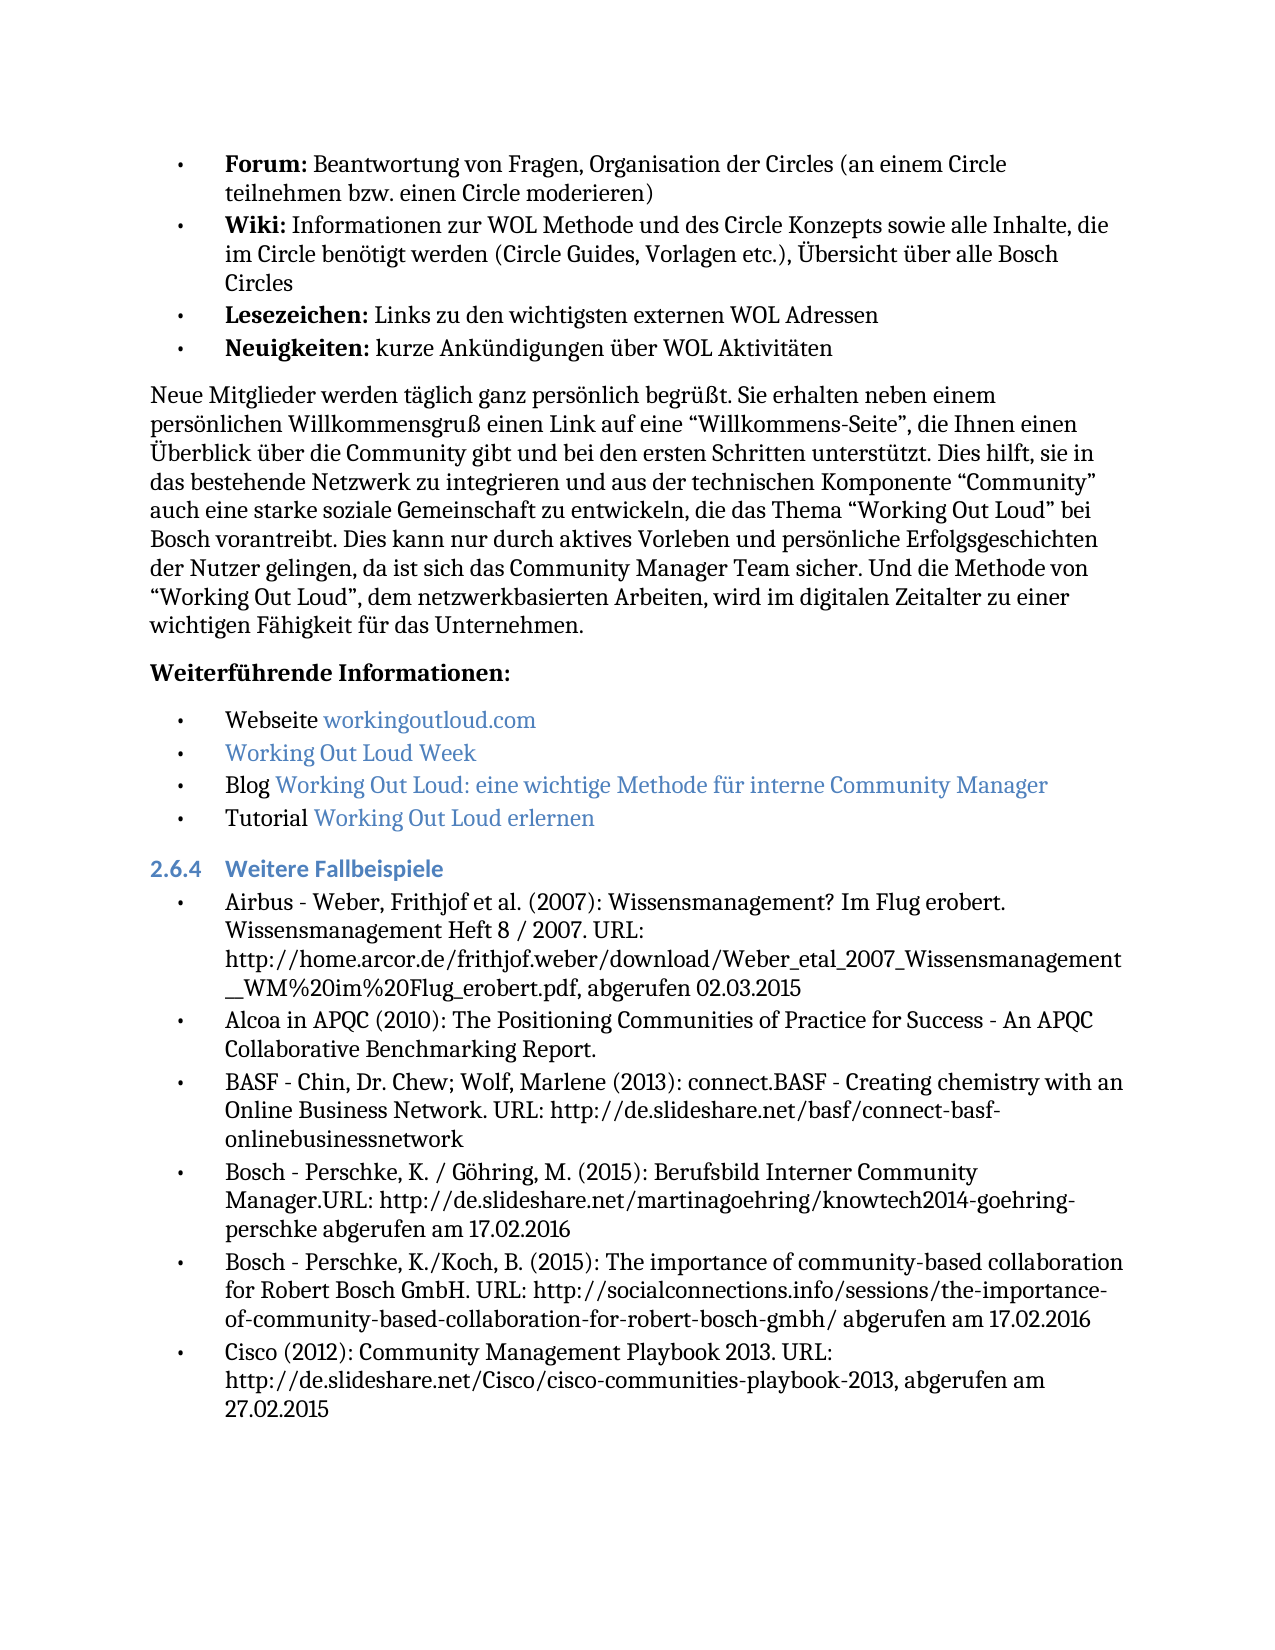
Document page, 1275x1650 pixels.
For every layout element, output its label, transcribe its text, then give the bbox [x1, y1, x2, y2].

list BASF - Chin, Dr. Chew; Wolf, Marlene (2013): connect.BASF - Creating chemistry with an Online Business Network. URL: http://de.slideshare.net/basf/connect-basf-onlinebusinessnetwork [175, 1068, 1125, 1154]
list Neuigkeiten: kurze Ankündigungen über WOL Aktivitäten [175, 334, 1125, 362]
text Weiterführende Informationen: [150, 659, 1125, 687]
list Airbus - Weber, Frithjof et al. (2007): Wissensmanagement? Im Flug erobert. Wissensmanagement Heft 8 / 2007. URL: http://home.arcor.de/frithjof.weber/download/Weber_etal_2007_Wissensmanagement__WM%20im%20Flug_erobert.pdf, abgerufen 02.03.2015 [175, 888, 1125, 1003]
list Tutorial Working Out Loud erlernen [175, 804, 1125, 832]
list Forum: Beantwortung von Fragen, Organisation der Circles (an einem Circle teilnehmen bzw. einen Circle moderieren) [175, 150, 1125, 207]
list Working Out Loud Week [175, 739, 1125, 767]
list Lesezeichen: Links zu den wichtigsten externen WOL Adressen [175, 301, 1125, 330]
list Cisco (2012): Community Management Playbook 2013. URL: http://de.slideshare.net/Cisco/cisco-communities-playbook-2013, abgerufen am 27.02.2015 [175, 1338, 1125, 1424]
list Webseite workingoutloud.com [175, 706, 1125, 735]
list Blog Working Out Loud: eine wichtige Methode für interne Community Manager [175, 771, 1125, 800]
list Alcoa in APQC (2010): The Positioning Communities of Practice for Success - An APQC Collaborative Benchmarking Report. [175, 1006, 1125, 1064]
subtitle 2.6.4 Weitere Fallbeispiele [150, 853, 1125, 884]
